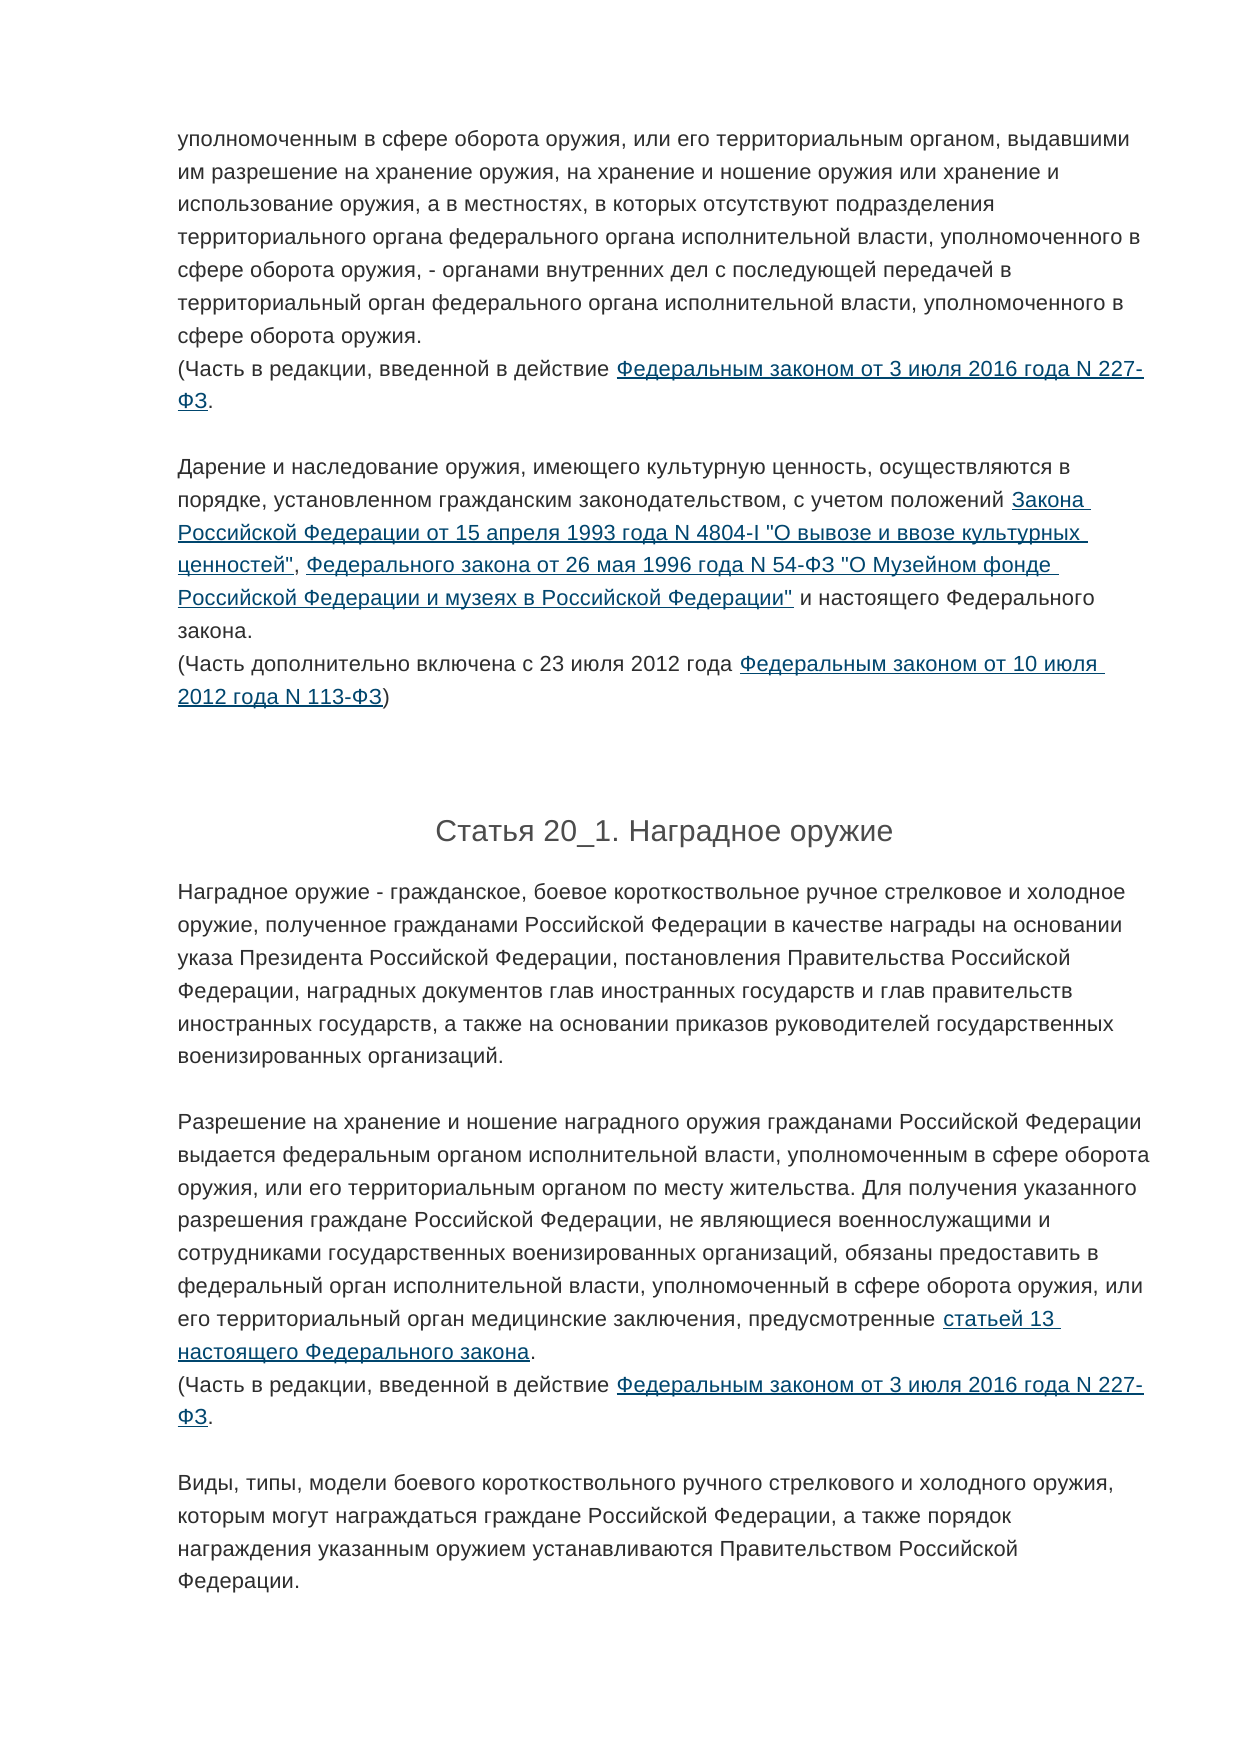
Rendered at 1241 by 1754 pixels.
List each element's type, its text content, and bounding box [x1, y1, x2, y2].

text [177, 872, 1152, 1626]
text Статья 20_1. Наградное оружие [177, 813, 1152, 848]
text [177, 118, 1152, 774]
